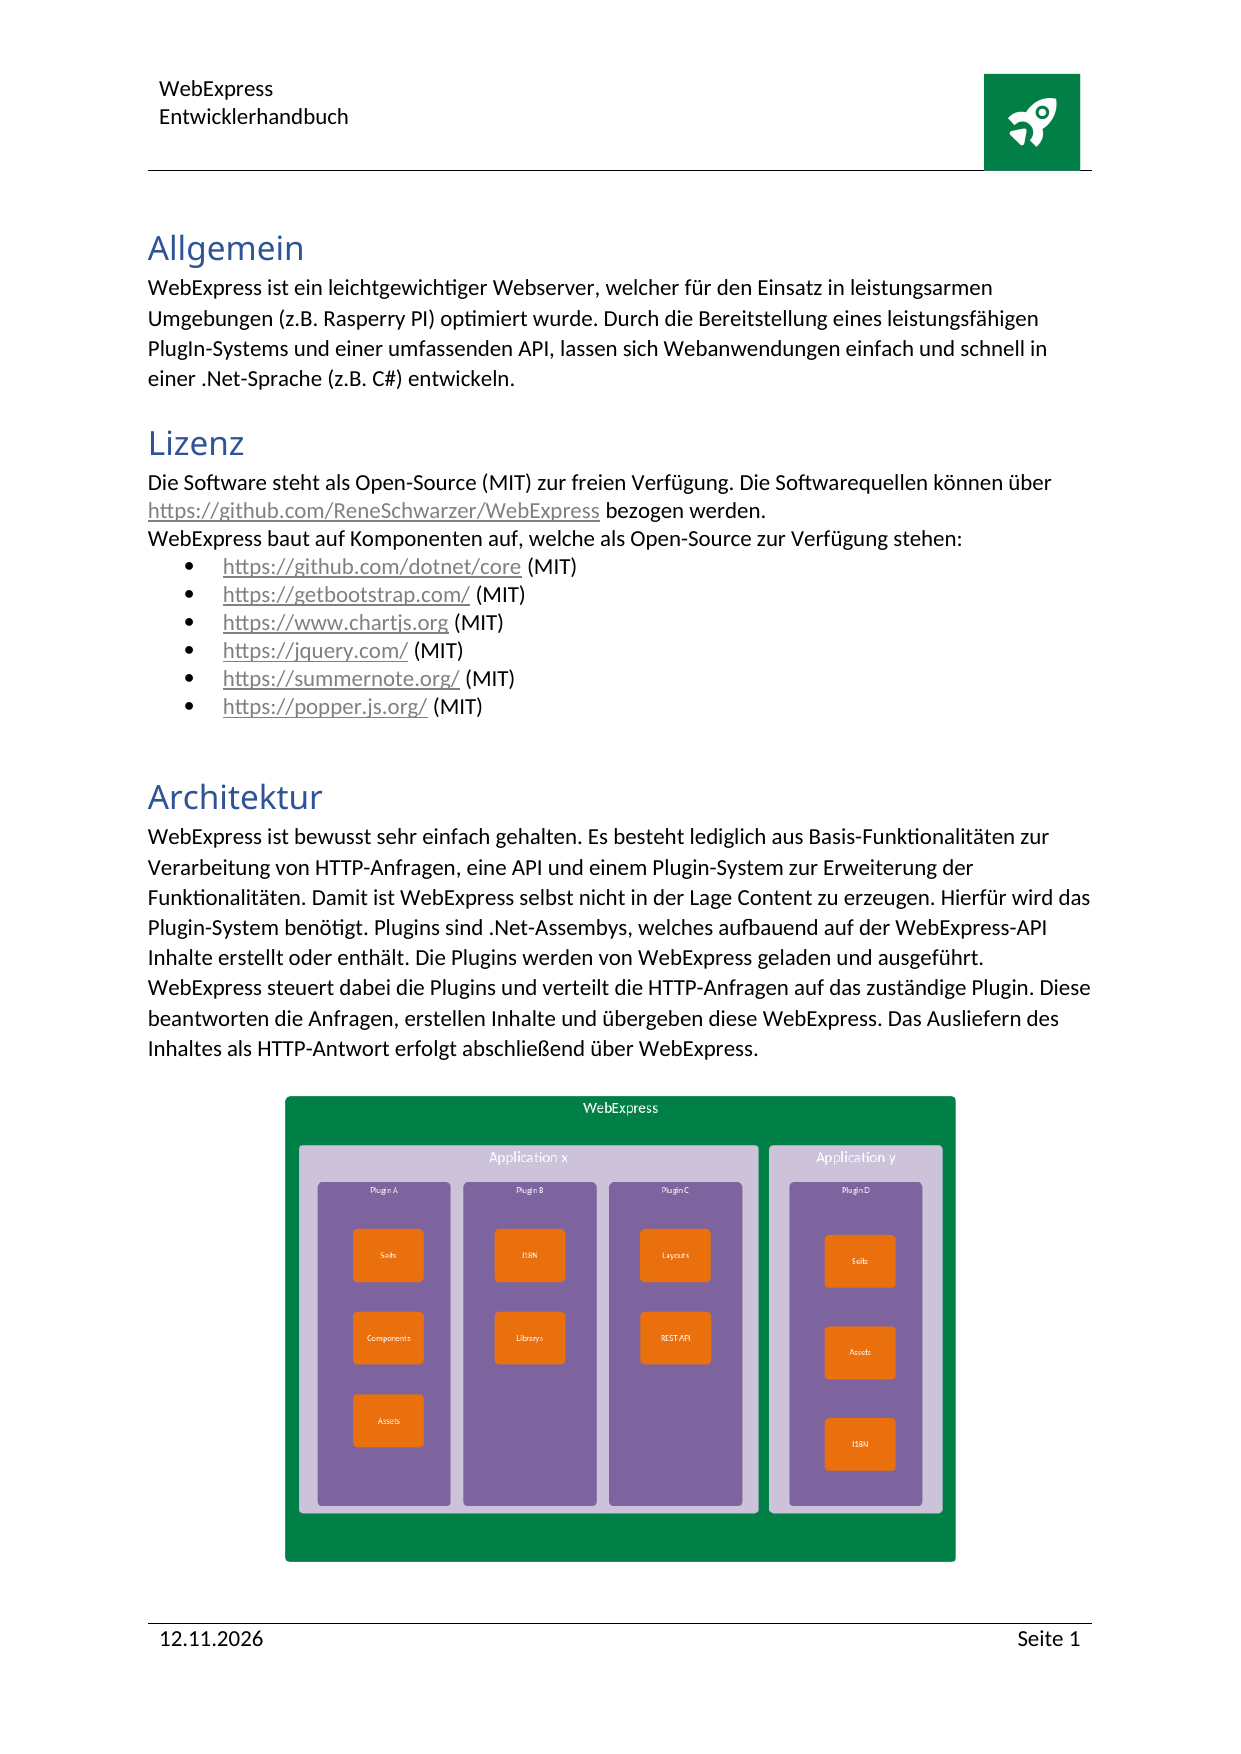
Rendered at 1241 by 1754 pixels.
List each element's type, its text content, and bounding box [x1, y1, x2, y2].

text WebExpress ist bewusst sehr einfach gehalten. Es besteht lediglich aus Basis-Funktionalitäten zur Verarbeitung von HTTP-Anfragen, eine API und einem Plugin-System zur Erweiterung der Funktionalitäten. Damit ist WebExpress selbst nicht in der Lage Content zu erzeugen. Hierfür wird das Plugin-System benötigt. Plugins sind .Net-Assembys, welches aufbauend auf der WebExpress-API Inhalte erstellt oder enthält. Die Plugins werden von WebExpress geladen und ausgeführt. WebExpress steuert dabei die Plugins und verteilt die HTTP-Anfragen auf das zuständige Plugin. Diese beantworten die Anfragen, erstellen Inhalte und übergeben diese WebExpress. Das Ausliefern des Inhaltes als HTTP-Antwort erfolgt abschließend über WebExpress. [148, 822, 1093, 1062]
subtitle Architektur [148, 773, 1093, 819]
text WebExpress baut auf Komponenten auf, welche als Open-Source zur Verfügung stehen: [148, 524, 1093, 552]
list https://getbootstrap.com/ (MIT) [185, 580, 1093, 608]
text Die Software steht als Open-Source (MIT) zur freien Verfügung. Die Softwarequellen können über https://github.com/ReneSchwarzer/WebExpress bezogen werden. [148, 468, 1093, 524]
list https://www.chartjs.org (MIT) [185, 608, 1093, 636]
list https://summernote.org/ (MIT) [185, 664, 1093, 692]
list https://github.com/dotnet/core (MIT) [185, 552, 1093, 580]
subtitle Allgemein [148, 224, 1093, 270]
text WebExpress ist ein leichtgewichtiger Webserver, welcher für den Einsatz in leistungsarmen Umgebungen (z.B. Rasperry PI) optimiert wurde. Durch die Bereitstellung eines leistungsfähigen PlugIn-Systems und einer umfassenden API, lassen sich Webanwendungen einfach und schnell in einer .Net-Sprache (z.B. C#) entwickeln. [148, 273, 1093, 392]
subtitle Lizenz [148, 419, 1093, 465]
list https://jquery.com/ (MIT) [185, 636, 1093, 664]
list https://popper.js.org/ (MIT) [185, 692, 1093, 720]
